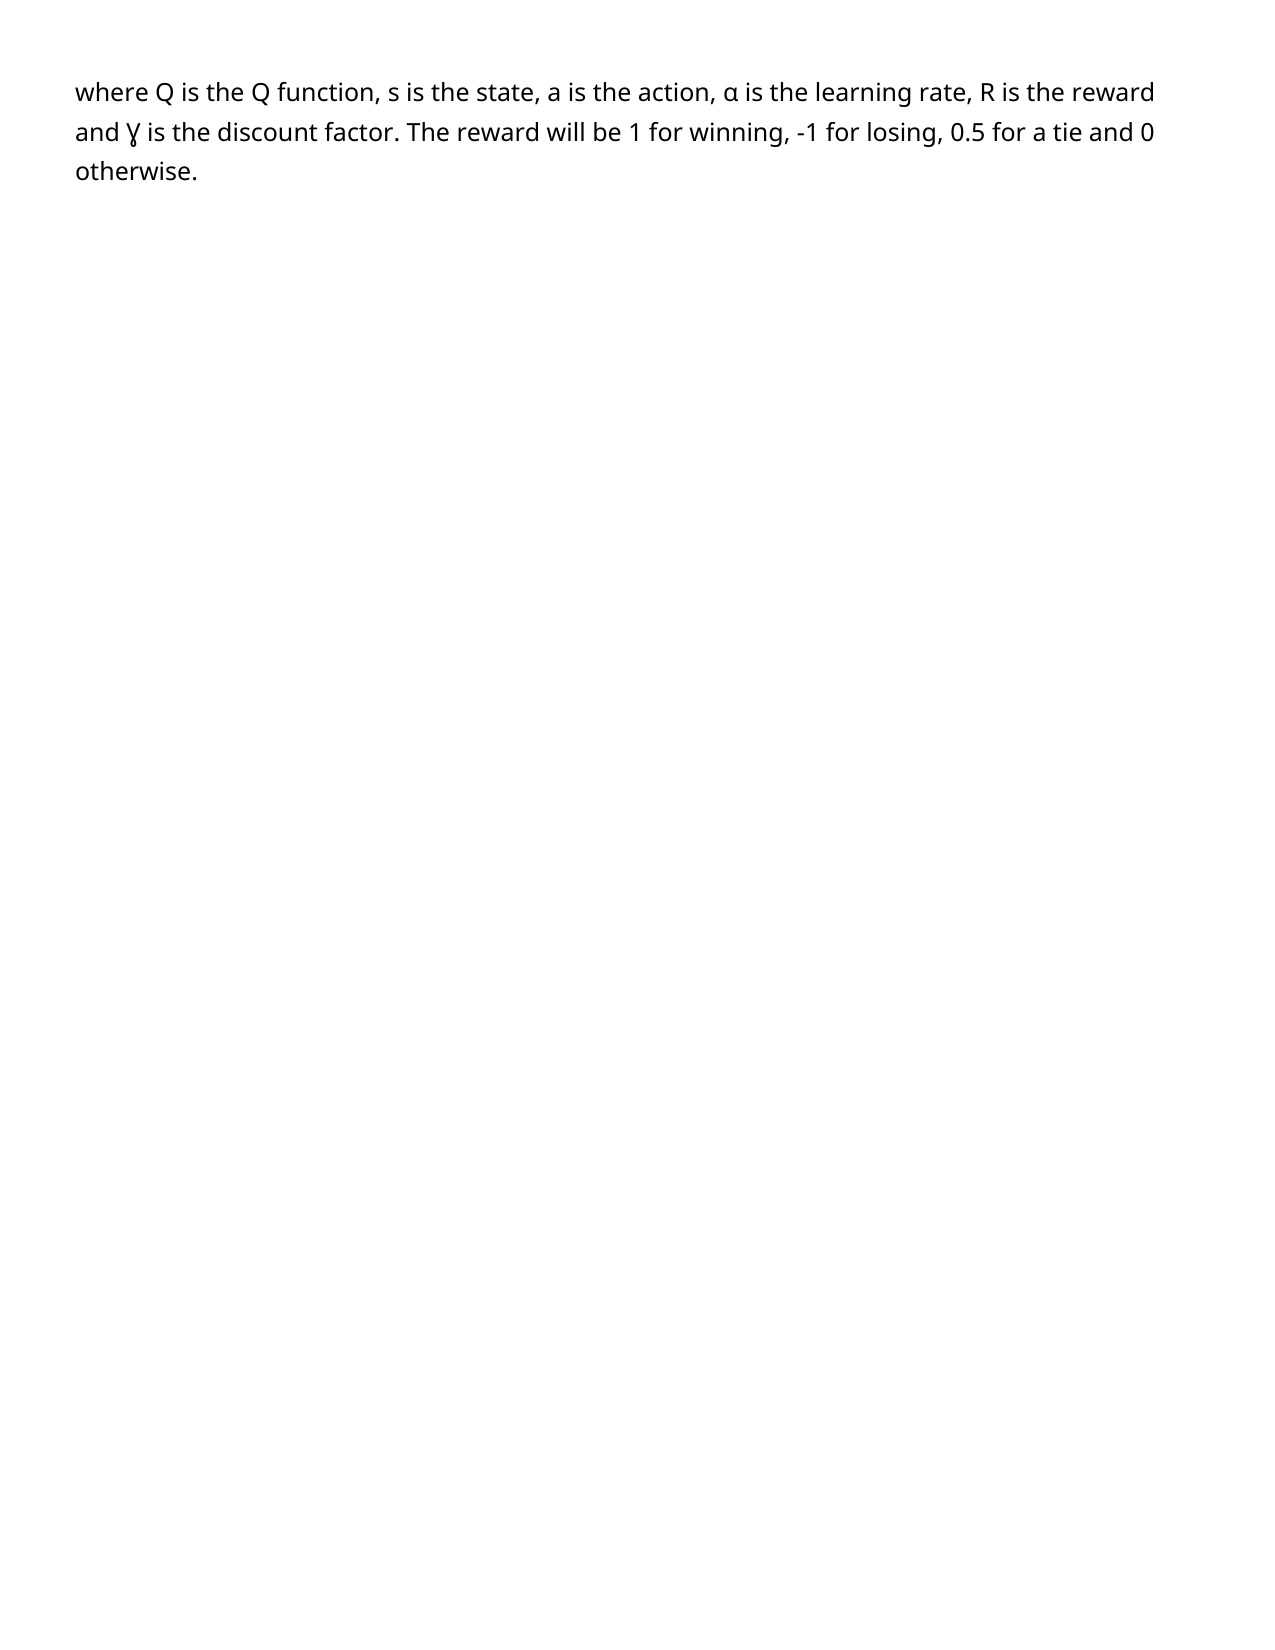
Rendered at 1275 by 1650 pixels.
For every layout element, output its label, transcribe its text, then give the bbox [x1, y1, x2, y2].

text where Q is the Q function, s is the state, a is the action, α is the learning rate, R is the reward and Ɣ is the discount factor. The reward will be 1 for winning, -1 for losing, 0.5 for a tie and 0 otherwise. [75, 75, 1200, 187]
